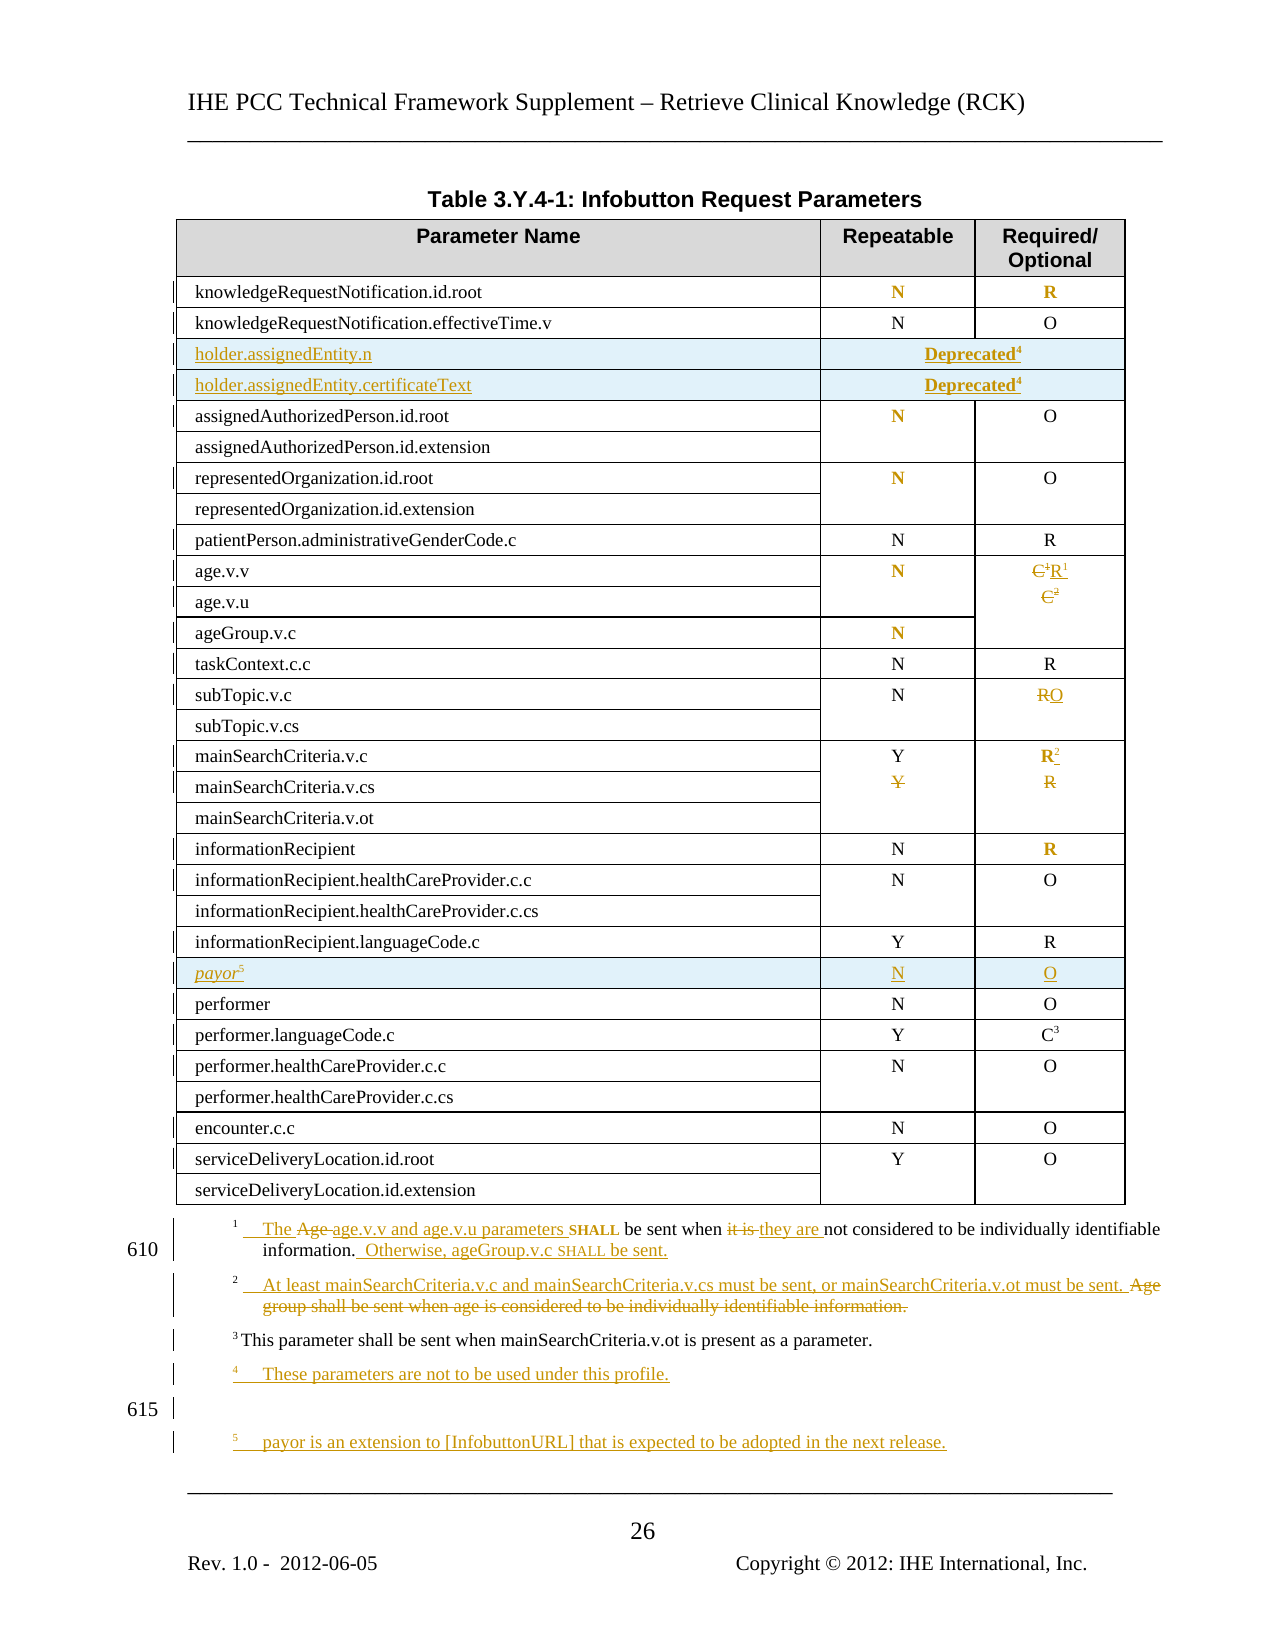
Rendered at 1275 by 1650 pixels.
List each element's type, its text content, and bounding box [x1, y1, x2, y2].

table_cell N [821, 463, 974, 524]
table_cell subTopic.v.cs [177, 710, 820, 740]
table_cell mainSearchCriteria.v.ot [177, 803, 820, 833]
table_cell informationRecipient.healthCareProvider.c.cs [177, 896, 820, 926]
table_cell N [821, 277, 974, 307]
table_cell N [821, 989, 974, 1019]
table_cell N [821, 525, 974, 554]
table_cell Y [821, 741, 974, 833]
table_cell O [976, 1113, 1124, 1142]
table_cell N [821, 1051, 974, 1111]
table_cell N [821, 308, 974, 338]
table_cell N [821, 618, 974, 647]
text 3 This parameter shall be sent when mainSearchCriteria.v.ot is present as a parameter. [232, 1329, 1162, 1351]
table_cell patientPerson.administrativeGenderCode.c [177, 525, 820, 554]
table_cell serviceDeliveryLocation.id.extension [177, 1174, 820, 1204]
table_cell [976, 679, 1124, 740]
table_cell N [821, 834, 974, 864]
table_cell O [976, 1051, 1124, 1111]
table_header Repeatable [821, 220, 974, 276]
table_cell N [821, 1113, 974, 1142]
table_cell R [976, 834, 1124, 864]
table_cell N [821, 865, 974, 926]
table_cell informationRecipient [177, 834, 820, 864]
table_cell assignedAuthorizedPerson.id.root [177, 401, 820, 431]
table_cell taskContext.c.c [177, 649, 820, 678]
text 2 [232, 1273, 1162, 1317]
text 1 shall be sent when not considered to be individually identifiable information. [232, 1218, 1162, 1261]
table_cell [976, 556, 1124, 647]
table_cell N [821, 556, 974, 616]
table_cell R [976, 649, 1124, 678]
table_cell mainSearchCriteria.v.cs [177, 772, 820, 802]
table_cell encounter.c.c [177, 1113, 820, 1142]
table_cell ageGroup.v.c [177, 618, 820, 647]
table_cell informationRecipient.languageCode.c [177, 927, 820, 957]
table_cell representedOrganization.id.extension [177, 494, 820, 524]
table_cell O [976, 308, 1124, 338]
table_cell performer.healthCareProvider.c.cs [177, 1082, 820, 1111]
table_cell R [976, 525, 1124, 554]
table_cell N [821, 649, 974, 678]
table_cell age.v.v [177, 556, 820, 586]
table_header Parameter Name [177, 220, 820, 276]
title Table 3.Y.4-1: Infobutton Request Parameters [187, 186, 1162, 213]
table_cell R [976, 277, 1124, 307]
table_cell mainSearchCriteria.v.c [177, 741, 820, 771]
table_cell Y [821, 1144, 974, 1204]
table_cell assignedAuthorizedPerson.id.extension [177, 432, 820, 462]
table_cell representedOrganization.id.root [177, 463, 820, 493]
table_cell knowledgeRequestNotification.effectiveTime.v [177, 308, 820, 338]
table_cell N [821, 401, 974, 462]
table_header Required/ Optional [976, 220, 1124, 276]
table_cell C3 [976, 1020, 1124, 1049]
table_cell performer.languageCode.c [177, 1020, 820, 1049]
table_cell performer [177, 989, 820, 1019]
table_cell knowledgeRequestNotification.id.root [177, 277, 820, 307]
table_cell O [976, 1144, 1124, 1204]
table_cell O [976, 989, 1124, 1019]
table_cell informationRecipient.healthCareProvider.c.c [177, 865, 820, 895]
table_cell R [976, 927, 1124, 957]
table_cell performer.healthCareProvider.c.c [177, 1051, 820, 1081]
table_cell subTopic.v.c [177, 679, 820, 709]
table_cell O [976, 401, 1124, 462]
table_cell Y [821, 927, 974, 957]
table_cell Y [821, 1020, 974, 1049]
table_cell O [976, 463, 1124, 524]
table_cell age.v.u [177, 587, 820, 616]
table_cell N [821, 679, 974, 740]
table_cell R [976, 741, 1124, 833]
table_cell O [976, 865, 1124, 926]
table_cell serviceDeliveryLocation.id.root [177, 1144, 820, 1173]
